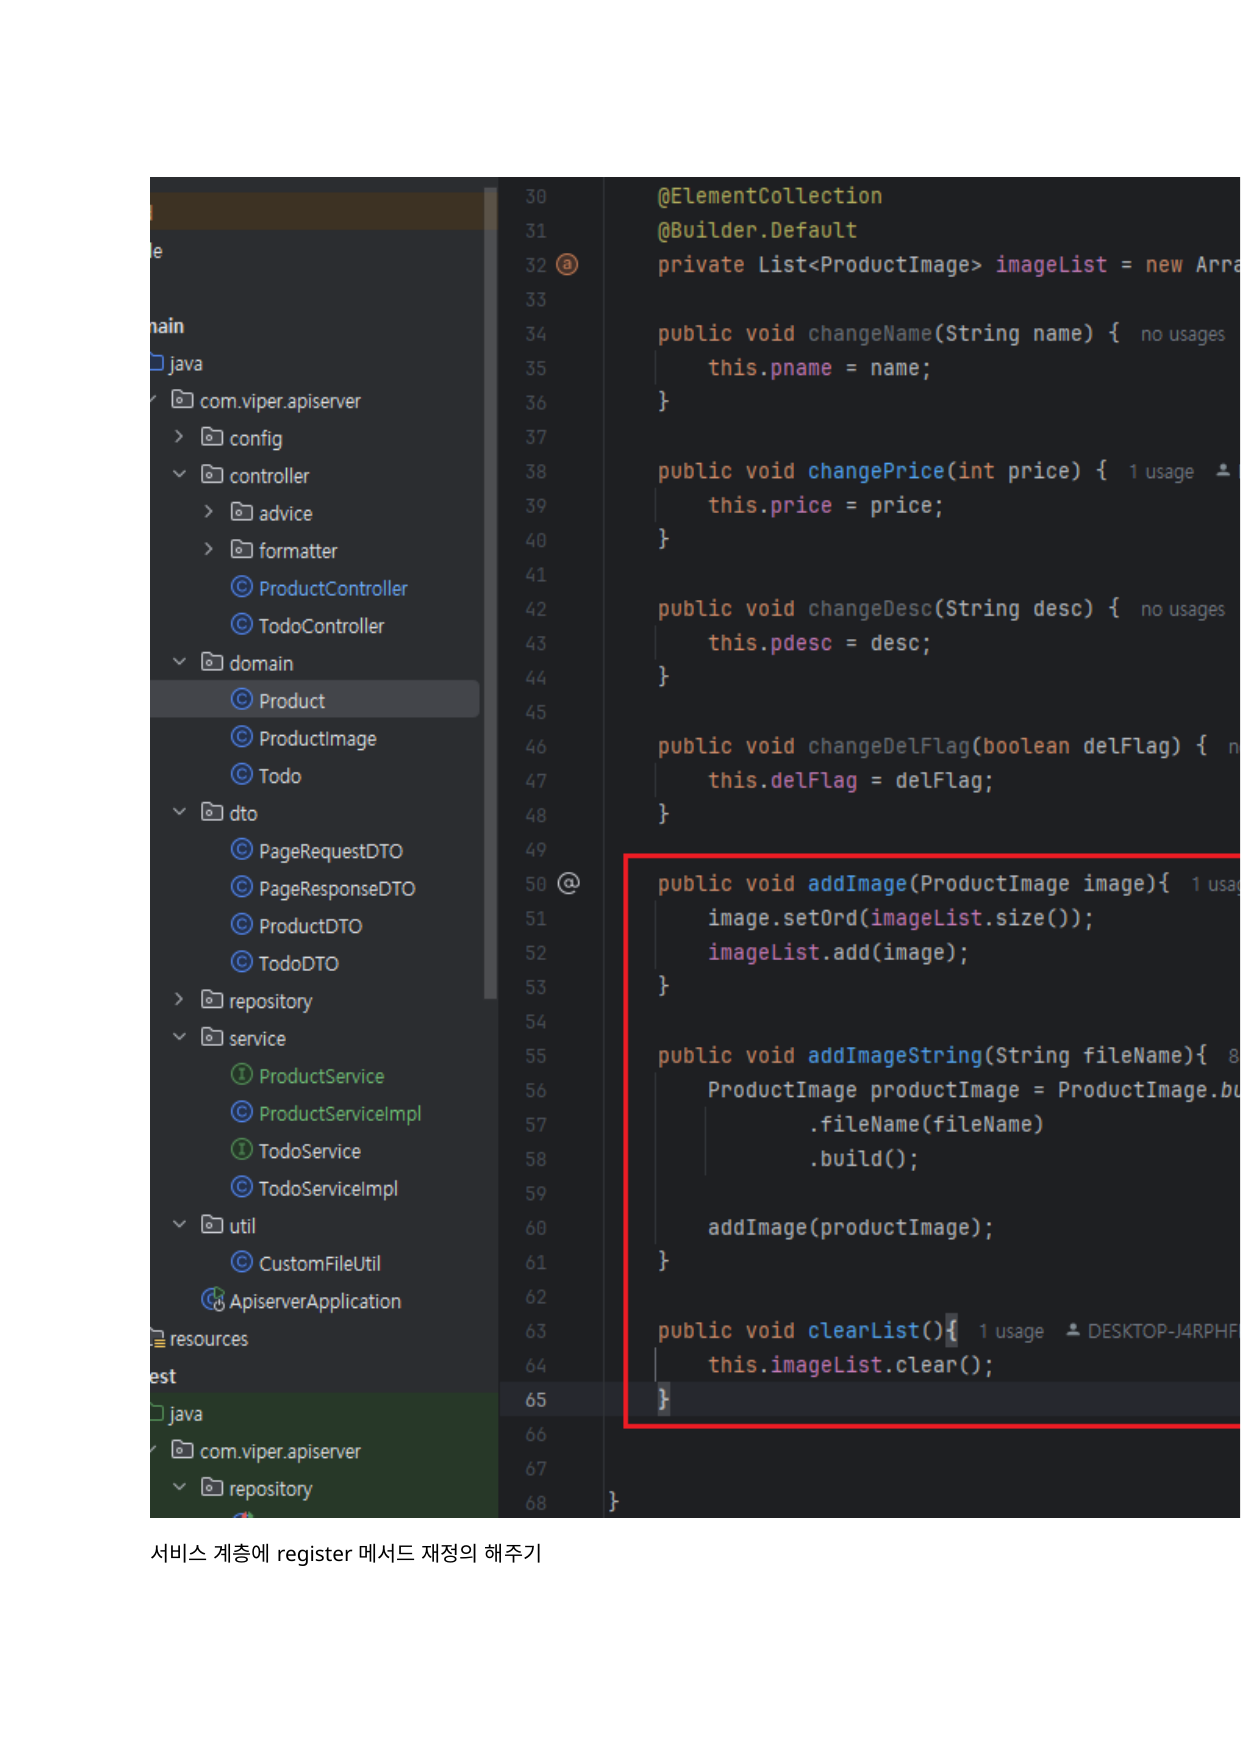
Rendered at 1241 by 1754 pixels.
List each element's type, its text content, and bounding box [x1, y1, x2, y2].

picture [150, 177, 1241, 1518]
text 서비스 계층에 register 메서드 재정의 해주기 [150, 1537, 1090, 1567]
